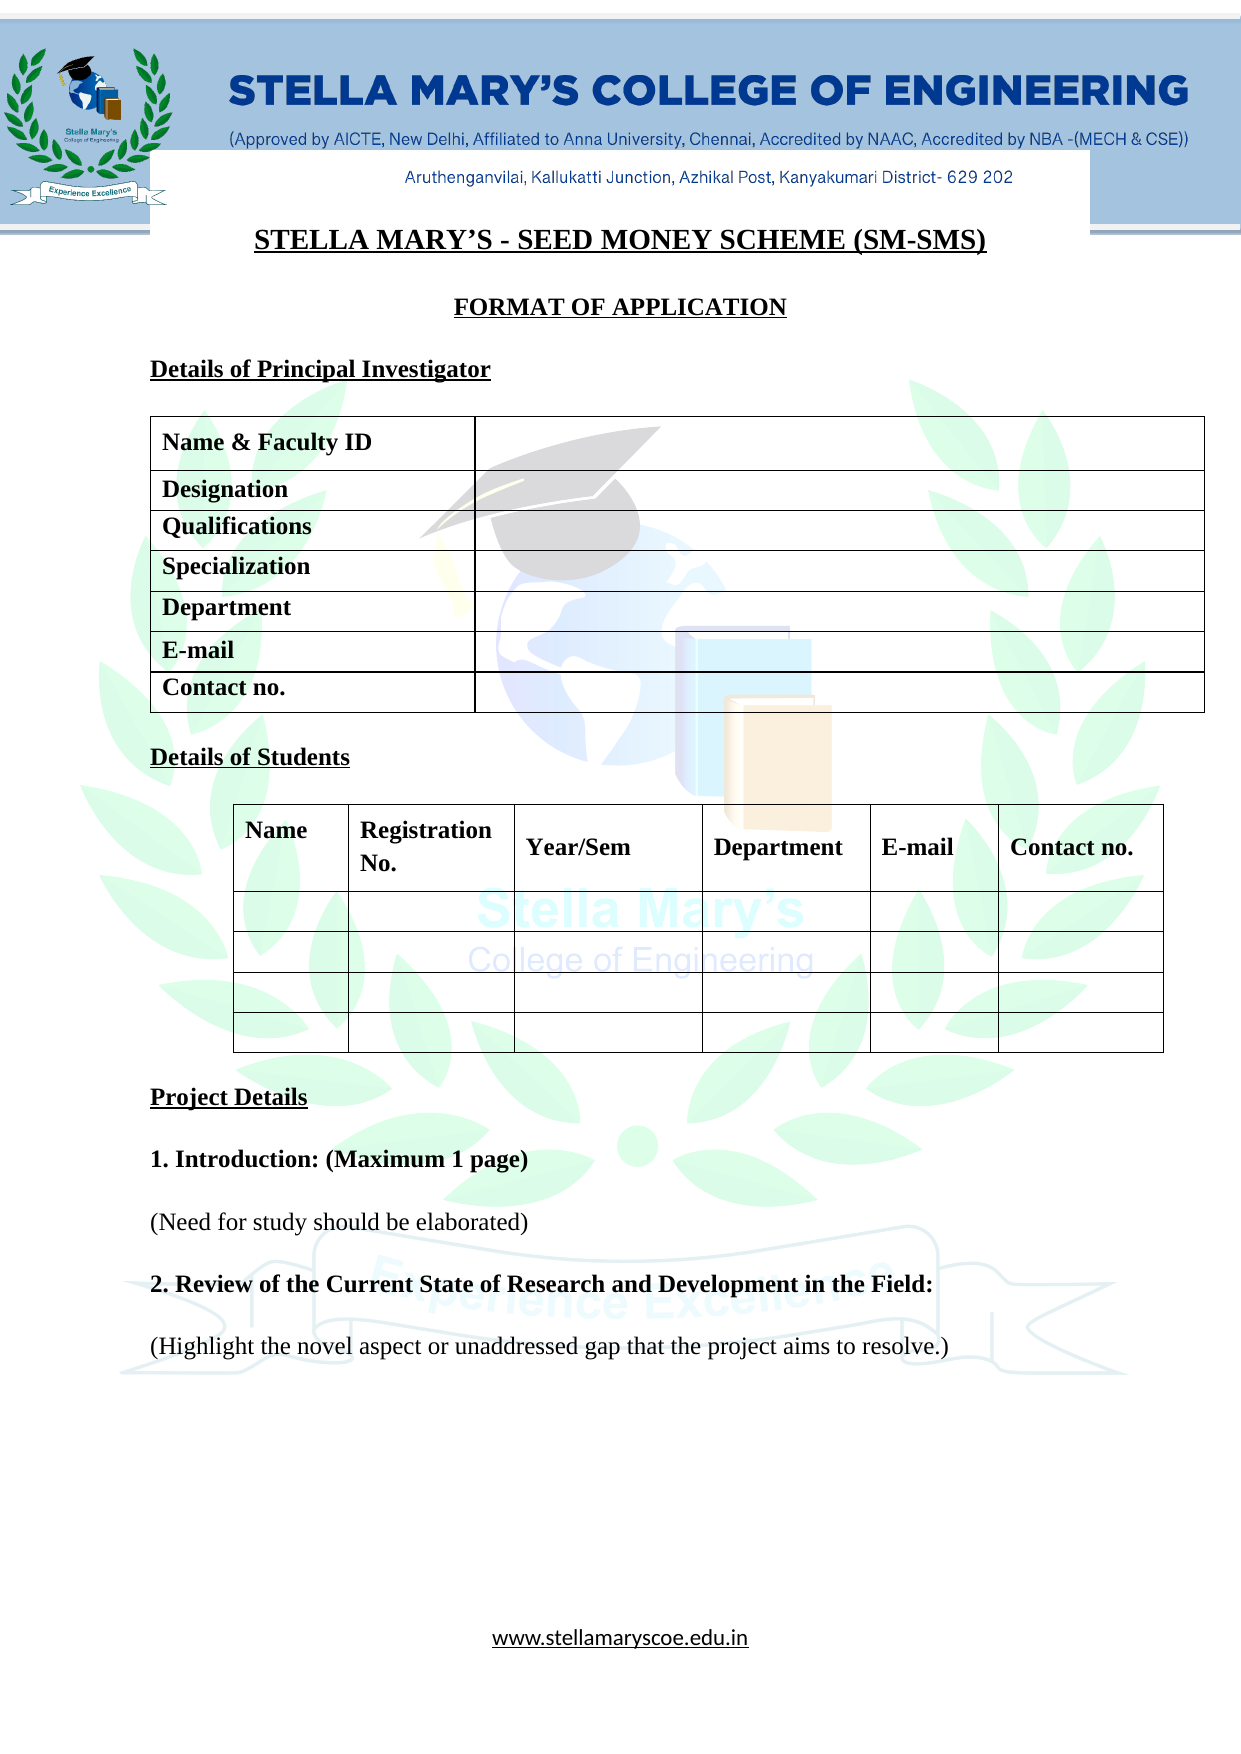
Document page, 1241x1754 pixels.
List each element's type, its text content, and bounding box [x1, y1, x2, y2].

text (Need for study should be elaborated) [150, 1207, 1090, 1236]
table_cell [515, 973, 702, 1012]
table_header E-mail [871, 805, 998, 891]
text STELLA MARY’S - SEED MONEY SCHEME (SM-SMS) [150, 150, 1090, 256]
table_cell [703, 1013, 870, 1052]
table_cell [476, 471, 1204, 510]
table_header [476, 417, 1204, 470]
table_cell [999, 973, 1163, 1012]
table_cell [515, 932, 702, 972]
table_header Contact no. [999, 805, 1163, 891]
table_header Department [703, 805, 870, 891]
table_header Year/Sem [515, 805, 702, 891]
table_cell Department [151, 592, 474, 631]
table_cell E-mail [151, 632, 474, 671]
table_cell [476, 592, 1204, 631]
table_cell [999, 932, 1163, 972]
table_cell [234, 973, 348, 1012]
table_cell [703, 892, 870, 931]
table_cell [349, 1013, 514, 1052]
table_cell [476, 632, 1204, 671]
table_cell [871, 1013, 998, 1052]
text Details of Principal Investigator [150, 354, 1090, 383]
table_cell [234, 892, 348, 931]
table_cell Specialization [151, 551, 474, 591]
table_cell [703, 973, 870, 1012]
table_cell [703, 932, 870, 972]
table_cell [349, 892, 514, 931]
table_cell Contact no. [151, 673, 474, 712]
text 2. Review of the Current State of Research and Development in the Field: [150, 1269, 1090, 1298]
table_cell [349, 973, 514, 1012]
picture [0, 41, 1200, 211]
table_cell [871, 932, 998, 972]
table_cell [999, 1013, 1163, 1052]
table_cell Qualifications [151, 511, 474, 550]
table_cell [871, 973, 998, 1012]
table_cell Designation [151, 471, 474, 510]
table_cell [476, 551, 1204, 591]
text Project Details [150, 1082, 1090, 1111]
table_cell [234, 932, 348, 972]
table_cell [349, 932, 514, 972]
table_cell [999, 892, 1163, 931]
text Details of Students [150, 742, 1090, 771]
table_cell [476, 511, 1204, 550]
table_cell [234, 1013, 348, 1052]
table_header Name [234, 805, 348, 891]
table_cell [476, 673, 1204, 712]
table_cell [871, 892, 998, 931]
table_header Registration No. [349, 805, 514, 891]
table_cell [515, 892, 702, 931]
table_header Name & Faculty ID [151, 417, 474, 470]
text (Highlight the novel aspect or unaddressed gap that the project aims to resolve.) [150, 1331, 1090, 1360]
text 1. Introduction: (Maximum 1 page) [150, 1144, 1090, 1173]
text FORMAT OF APPLICATION [150, 292, 1090, 321]
table_cell [515, 1013, 702, 1052]
